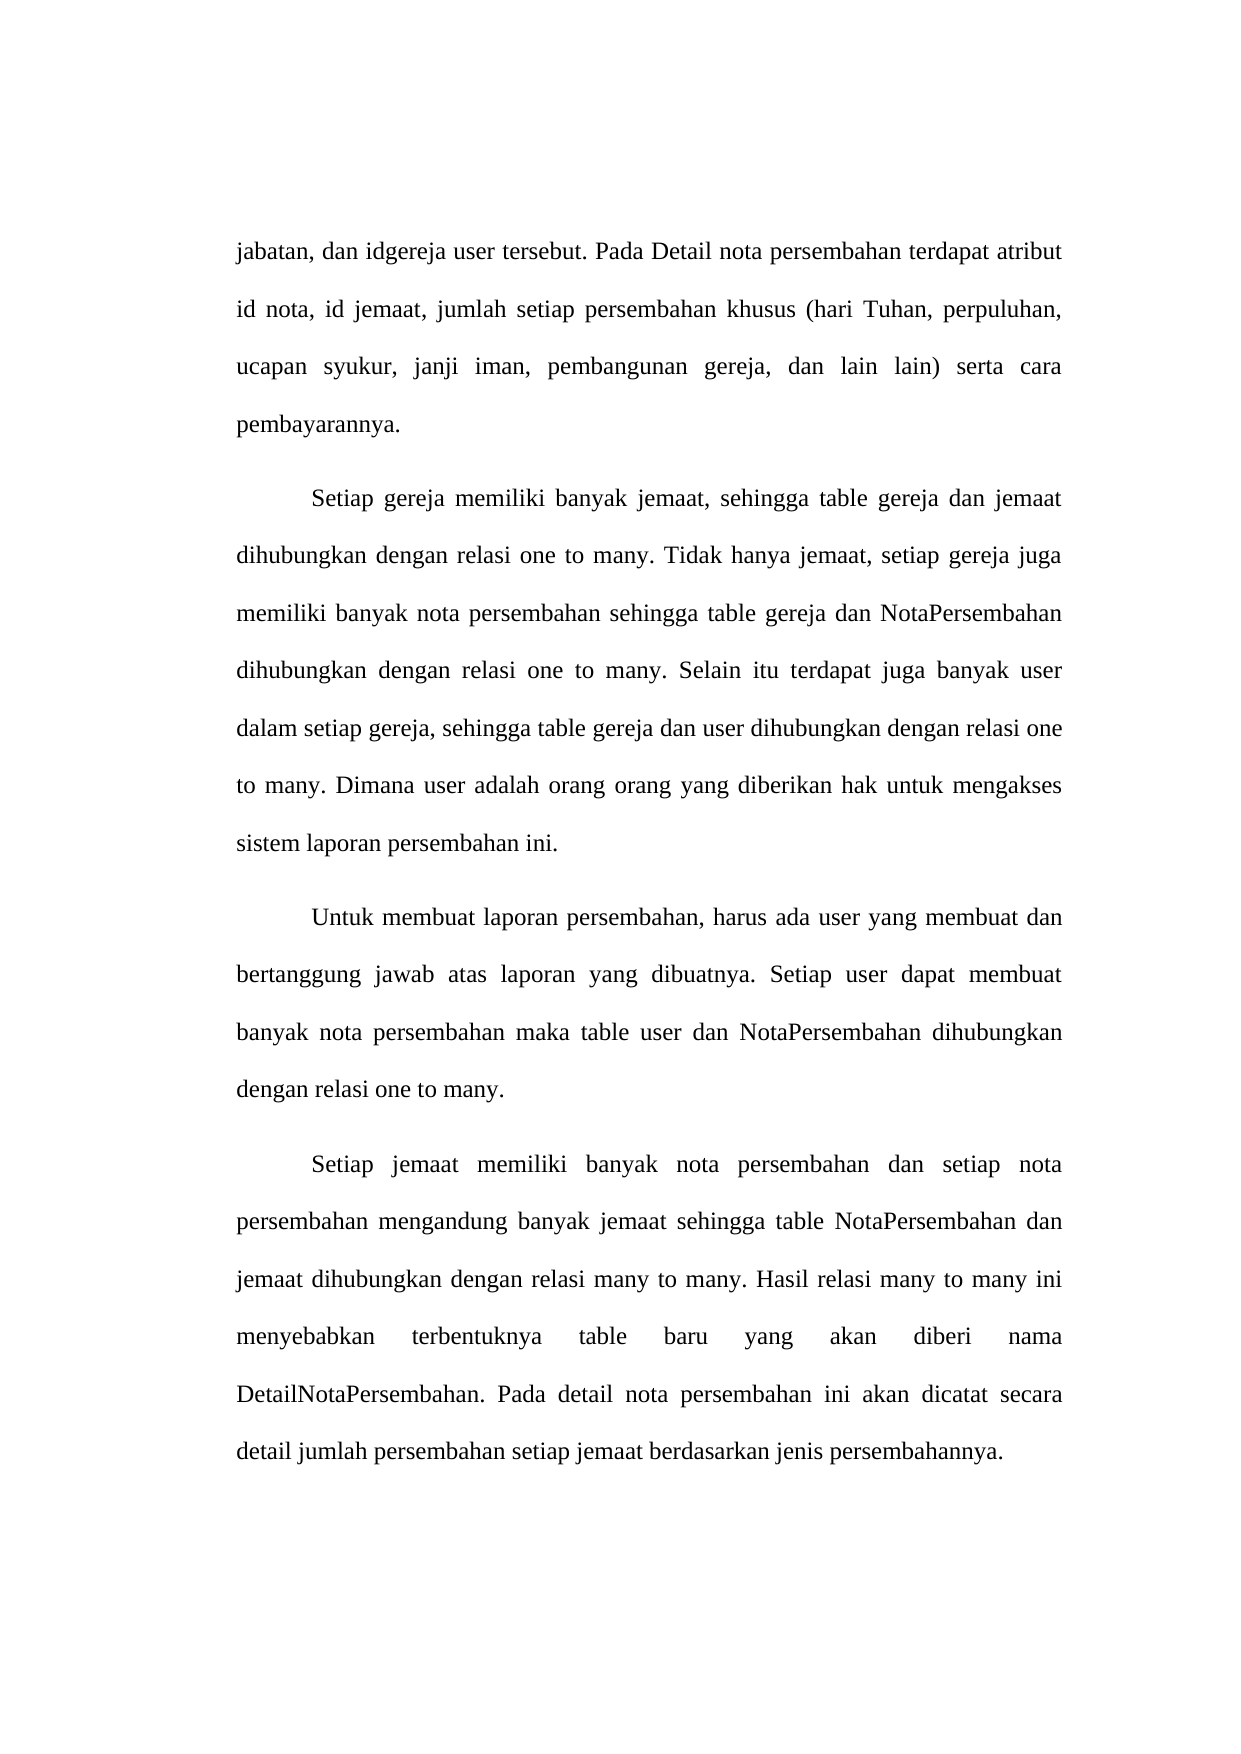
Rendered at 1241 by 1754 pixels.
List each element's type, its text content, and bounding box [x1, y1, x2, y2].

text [236, 236, 1063, 437]
text Setiap jemaat memiliki banyak nota persembahan dan setiap nota persembahan mengandung banyak jemaat sehingga table NotaPersembahan dan jemaat dihubungkan dengan relasi many to many. Hasil relasi many to many ini menyebabkan terbentuknya table baru yang akan diberi nama DetailNotaPersembahan. Pada detail nota persembahan ini akan dicatat secara detail jumlah persembahan setiap jemaat berdasarkan jenis persembahannya. [236, 1149, 1063, 1465]
text Untuk membuat laporan persembahan, harus ada user yang membuat dan bertanggung jawab atas laporan yang dibuatnya. Setiap user dapat membuat banyak nota persembahan maka table user dan NotaPersembahan dihubungkan dengan relasi one to many. [236, 902, 1063, 1103]
text Setiap gereja memiliki banyak jemaat, sehingga table gereja dan jemaat dihubungkan dengan relasi one to many. Tidak hanya jemaat, setiap gereja juga memiliki banyak nota persembahan sehingga table gereja dan NotaPersembahan dihubungkan dengan relasi one to many. Selain itu terdapat juga banyak user dalam setiap gereja, sehingga table gereja dan user dihubungkan dengan relasi one to many. Dimana user adalah orang orang yang diberikan hak untuk mengakses sistem laporan persembahan ini. [236, 483, 1063, 857]
